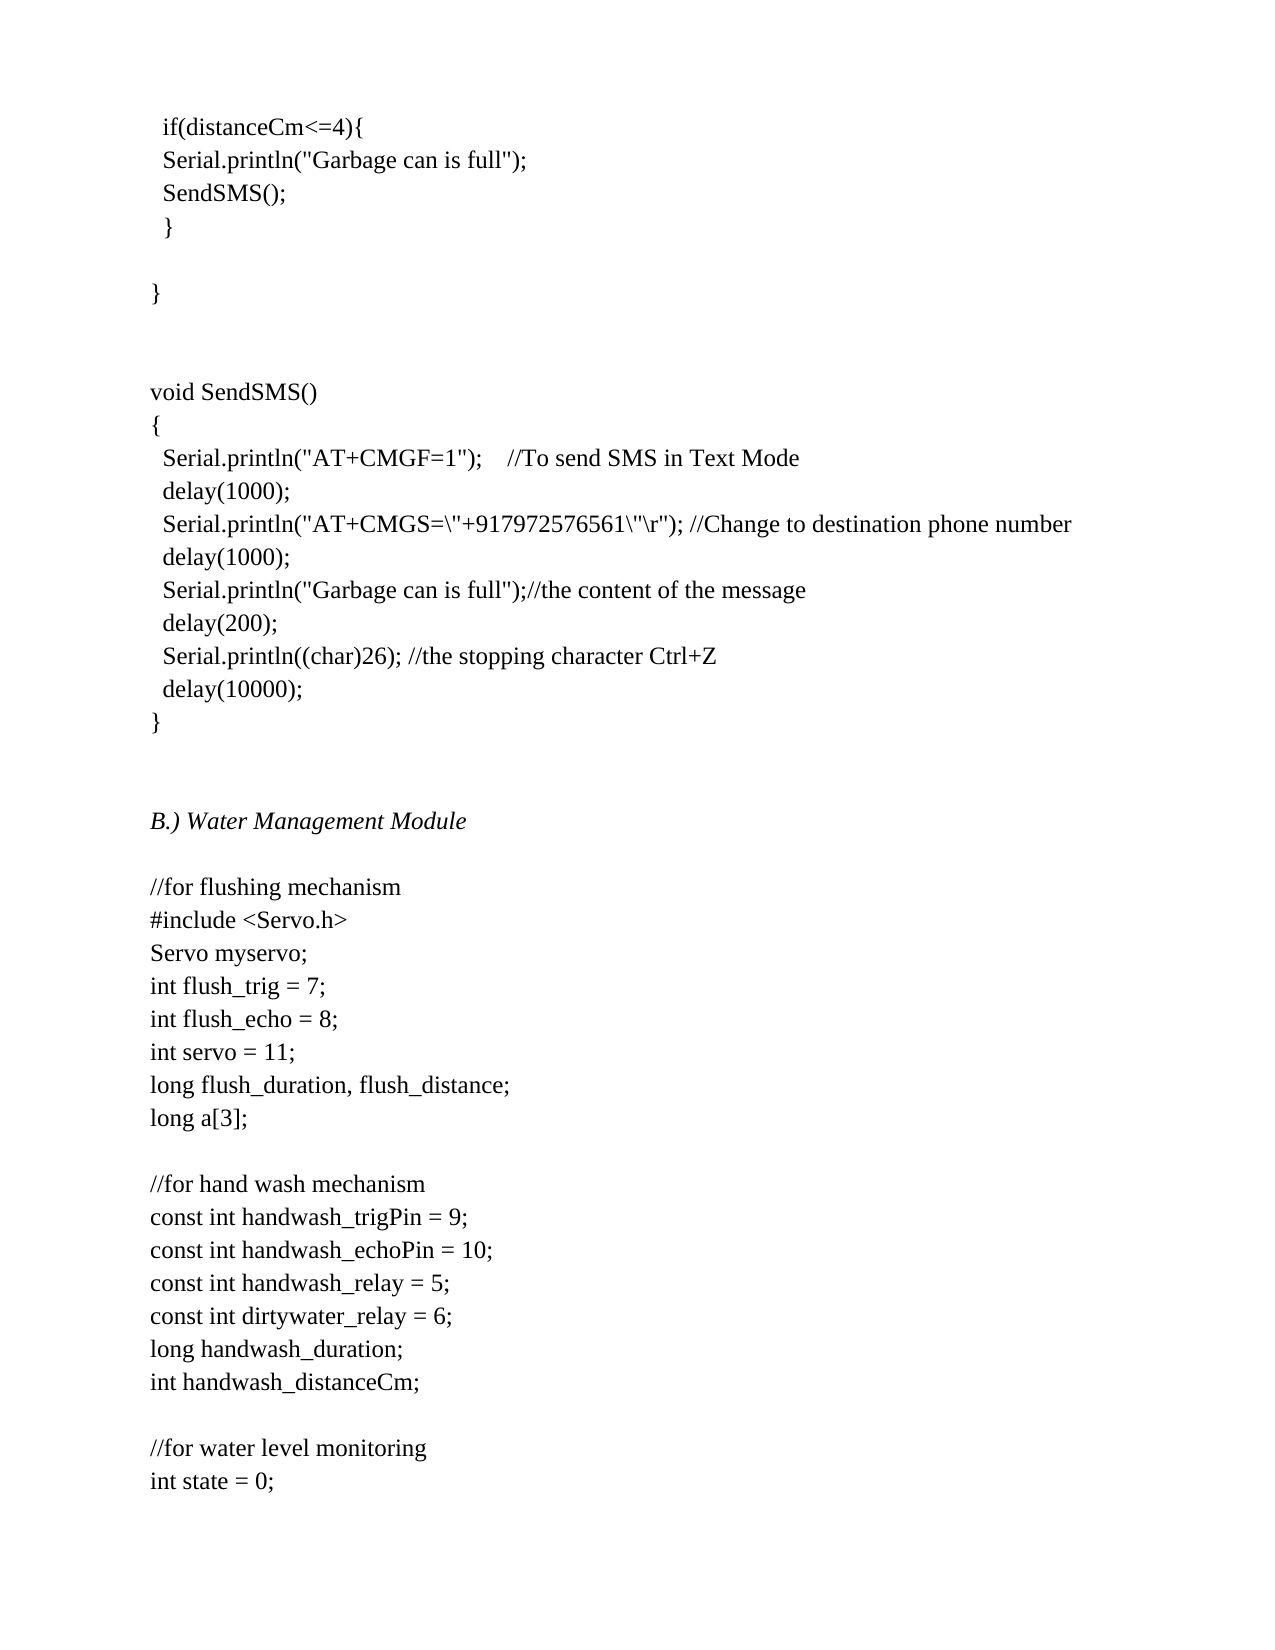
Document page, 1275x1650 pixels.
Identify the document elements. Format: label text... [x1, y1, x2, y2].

text Serial.println("Garbage can is full"); [150, 146, 1125, 174]
text SendSMS(); [150, 178, 1125, 207]
text const int handwash_echoPin = 10; [150, 1235, 1125, 1264]
text } [150, 212, 1125, 240]
text Serial.println("Garbage can is full");//the content of the message [150, 575, 1125, 603]
text } [150, 278, 1125, 306]
text const int dirtywater_relay = 6; [150, 1301, 1125, 1330]
text #include <Servo.h> [150, 905, 1125, 934]
text const int handwash_trigPin = 9; [150, 1202, 1125, 1231]
text void SendSMS() [150, 377, 1125, 405]
text long handwash_duration; [150, 1334, 1125, 1363]
text { [150, 410, 1125, 438]
text delay(10000); [150, 674, 1125, 703]
text delay(1000); [150, 542, 1125, 571]
text const int handwash_relay = 5; [150, 1268, 1125, 1297]
text //for hand wash mechanism [150, 1169, 1125, 1198]
text //for flushing mechanism [150, 872, 1125, 901]
text int state = 0; [150, 1466, 1125, 1495]
text int flush_echo = 8; [150, 1004, 1125, 1033]
text if(distanceCm<=4){ [150, 112, 1125, 141]
text //for water level monitoring [150, 1433, 1125, 1462]
text int servo = 11; [150, 1037, 1125, 1066]
text int flush_trig = 7; [150, 971, 1125, 1000]
text Serial.println("AT+CMGS=\"+917972576561\"\r"); //Change to destination phone number [150, 509, 1125, 537]
text Servo myservo; [150, 938, 1125, 967]
text delay(1000); [150, 476, 1125, 504]
text Serial.println("AT+CMGF=1"); //To send SMS in Text Mode [150, 443, 1125, 471]
text Serial.println((char)26); //the stopping character Ctrl+Z [150, 641, 1125, 669]
text long flush_duration, flush_distance; [150, 1070, 1125, 1099]
text int handwash_distanceCm; [150, 1367, 1125, 1396]
text } [150, 707, 1125, 736]
text delay(200); [150, 608, 1125, 637]
text long a[3]; [150, 1103, 1125, 1132]
text B.) Water Management Module [150, 806, 1125, 835]
